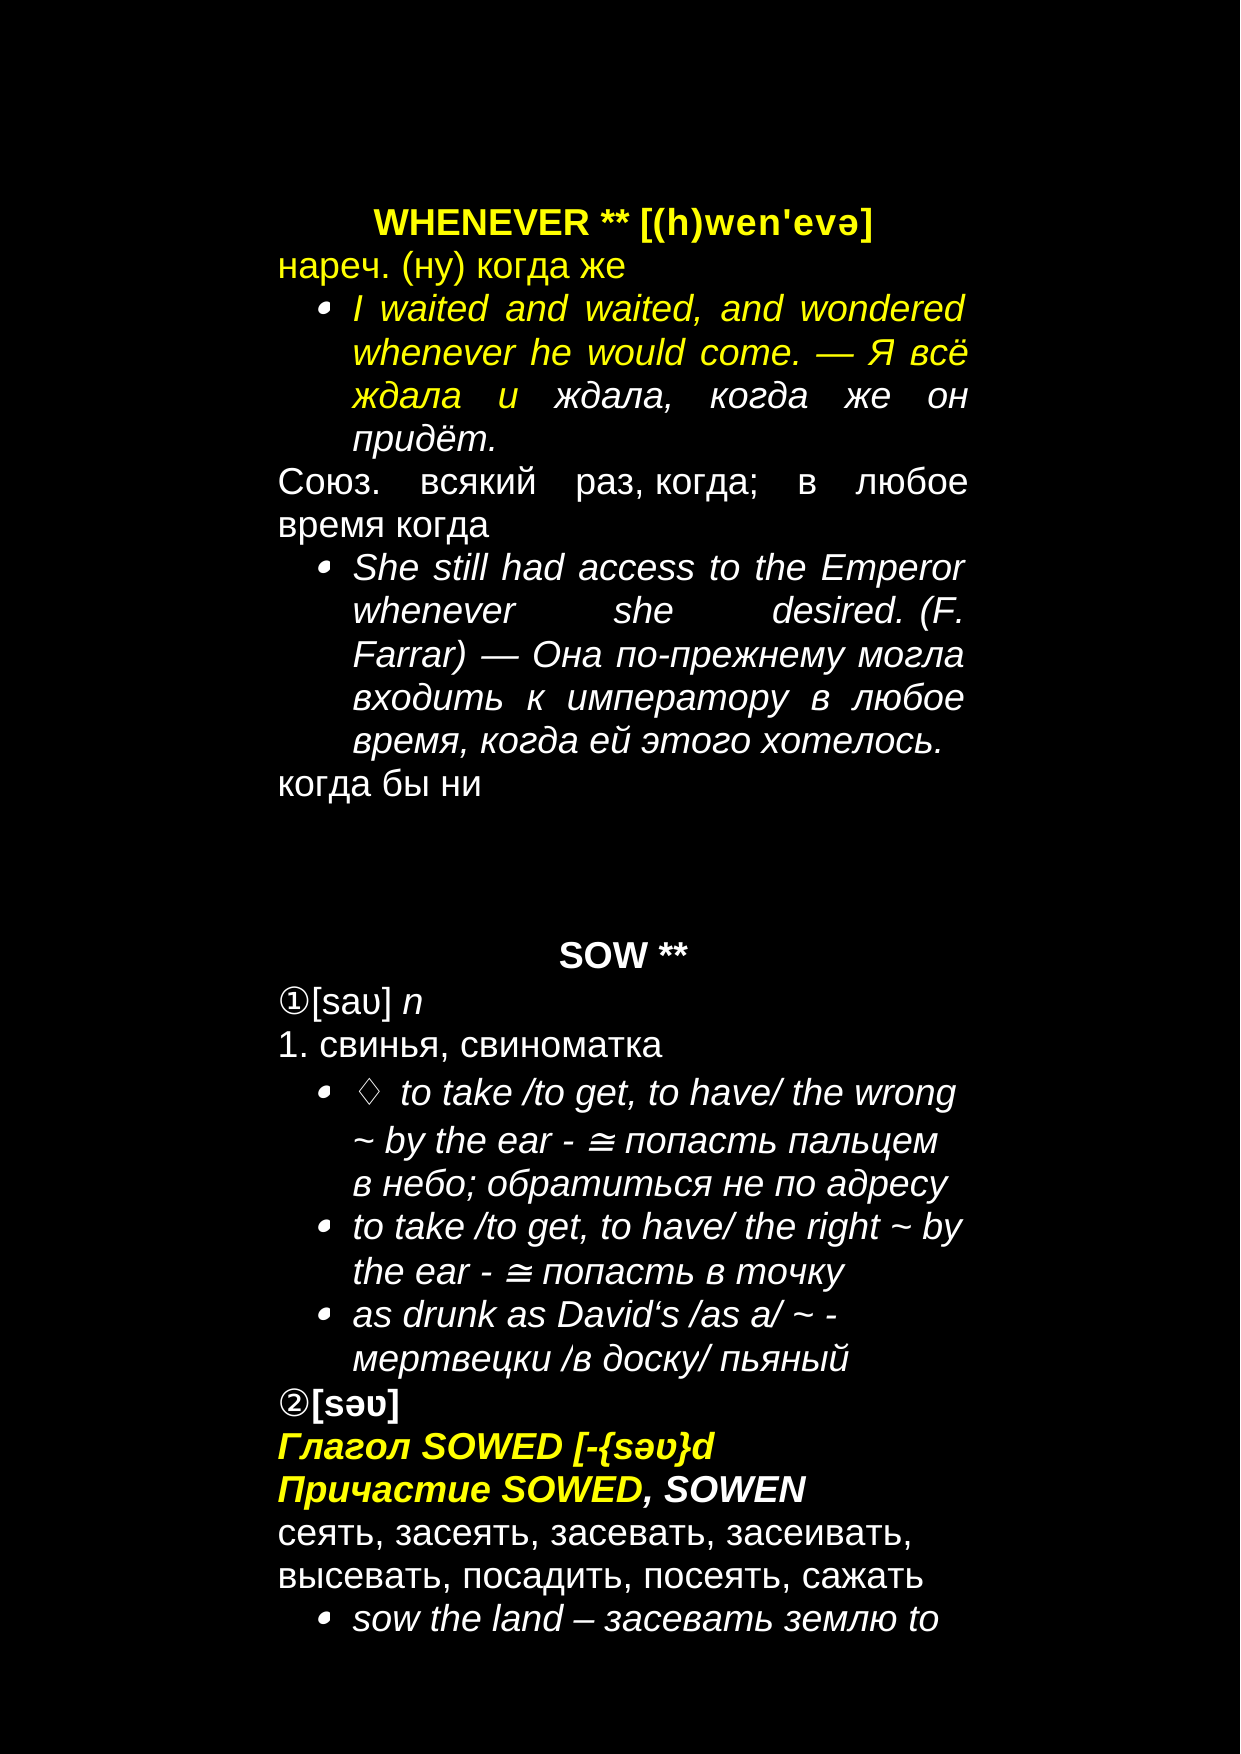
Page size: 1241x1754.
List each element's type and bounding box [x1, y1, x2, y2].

table_header [270, 62, 976, 1649]
